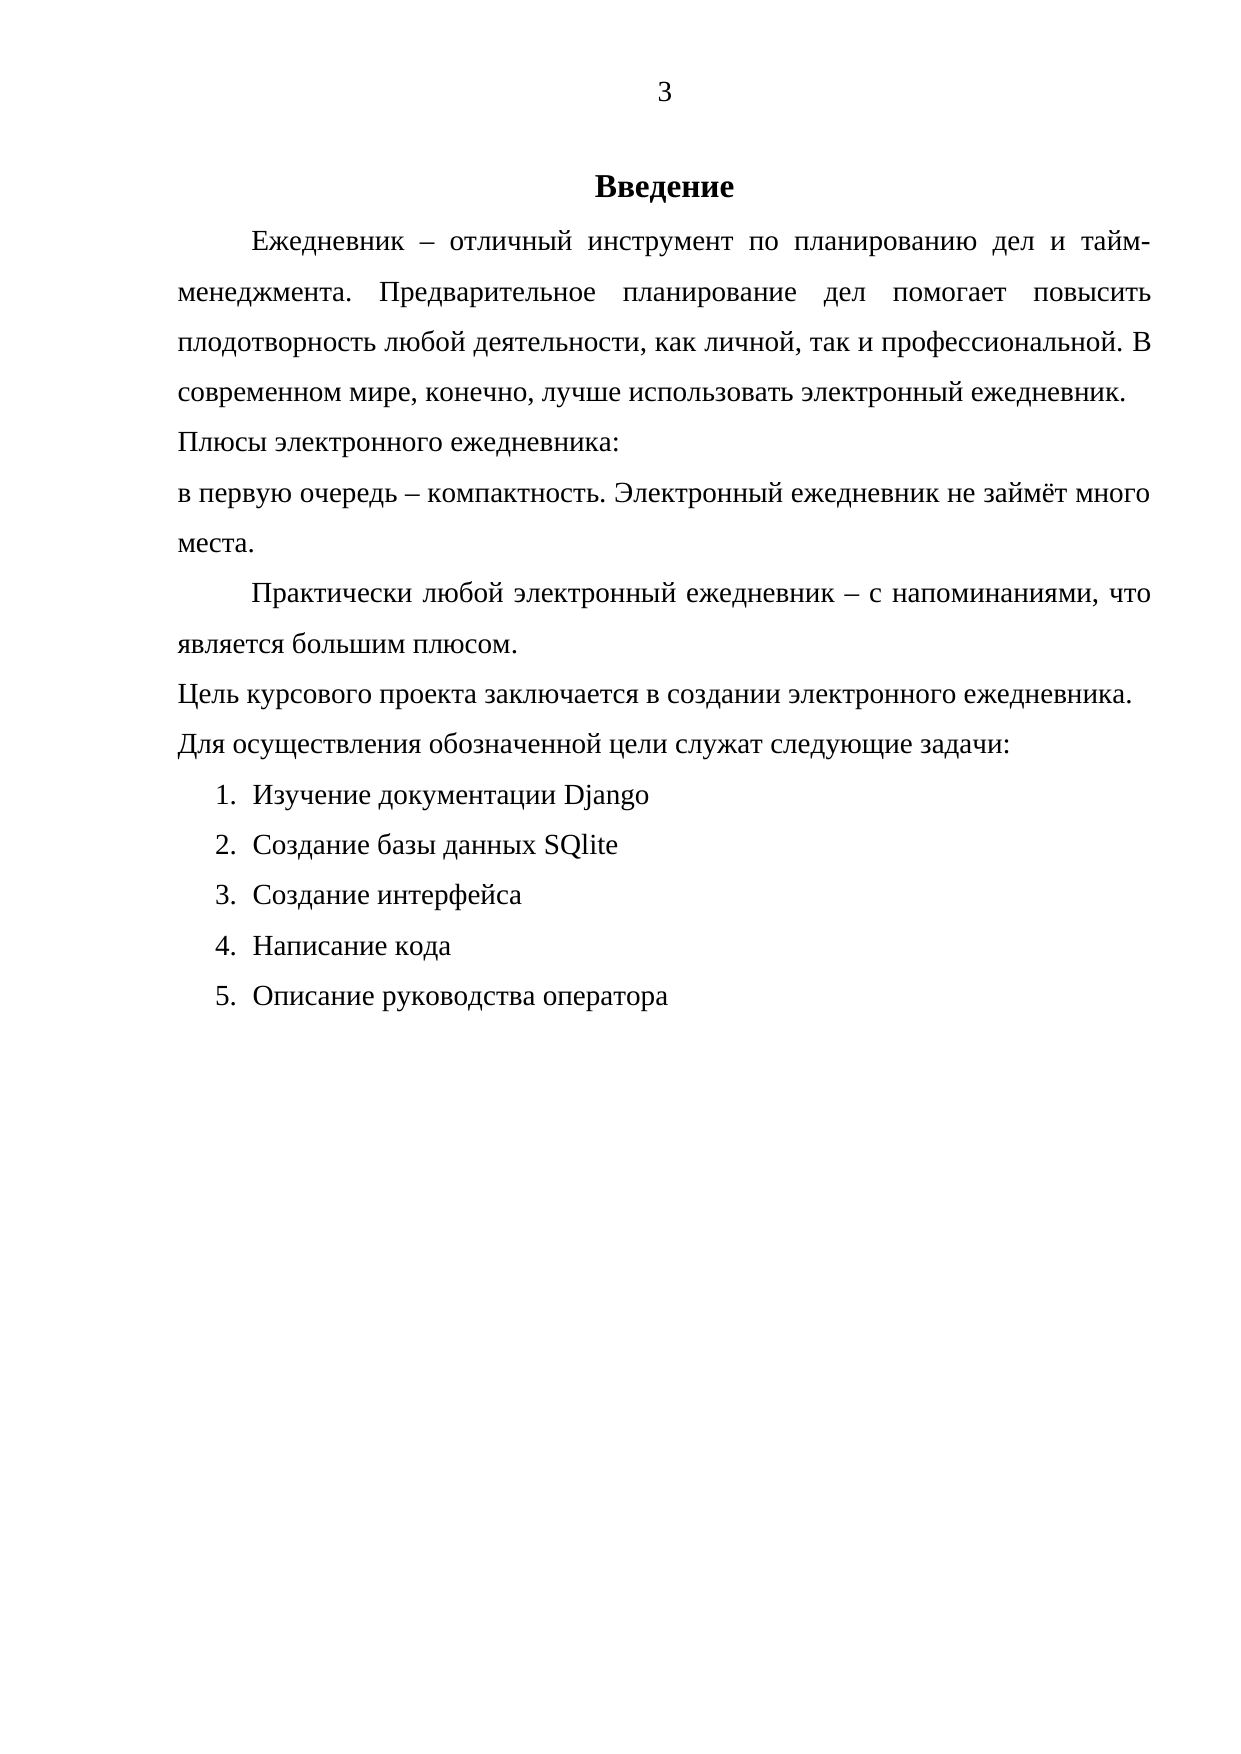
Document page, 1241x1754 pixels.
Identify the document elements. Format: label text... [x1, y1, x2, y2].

text Цель курсового проекта заключается в создании электронного ежедневника. [177, 676, 1152, 710]
text в первую очередь – компактность. Электронный ежедневник не займёт много места. [177, 475, 1152, 559]
text Практически любой электронный ежедневник – с напоминаниями, что является большим плюсом. [177, 576, 1152, 659]
list Описание руководства оператора [215, 978, 1152, 1012]
list Создание базы данных SQlite [215, 827, 1152, 861]
text Для осуществления обозначенной цели служат следующие задачи: [177, 726, 1152, 760]
list Изучение документации Django [215, 777, 1152, 810]
subtitle Введение [177, 166, 1152, 204]
text Плюсы электронного ежедневника: [177, 424, 1152, 458]
text Ежедневник – отличный инструмент по планированию дел и тайм-менеджмента. Предварительное планирование дел помогает повысить плодотворность любой деятельности, как личной, так и профессиональной. В современном мире, конечно, лучше использовать электронный ежедневник. [177, 223, 1152, 408]
list Создание интерфейса [215, 877, 1152, 911]
list Написание кода [215, 928, 1152, 961]
